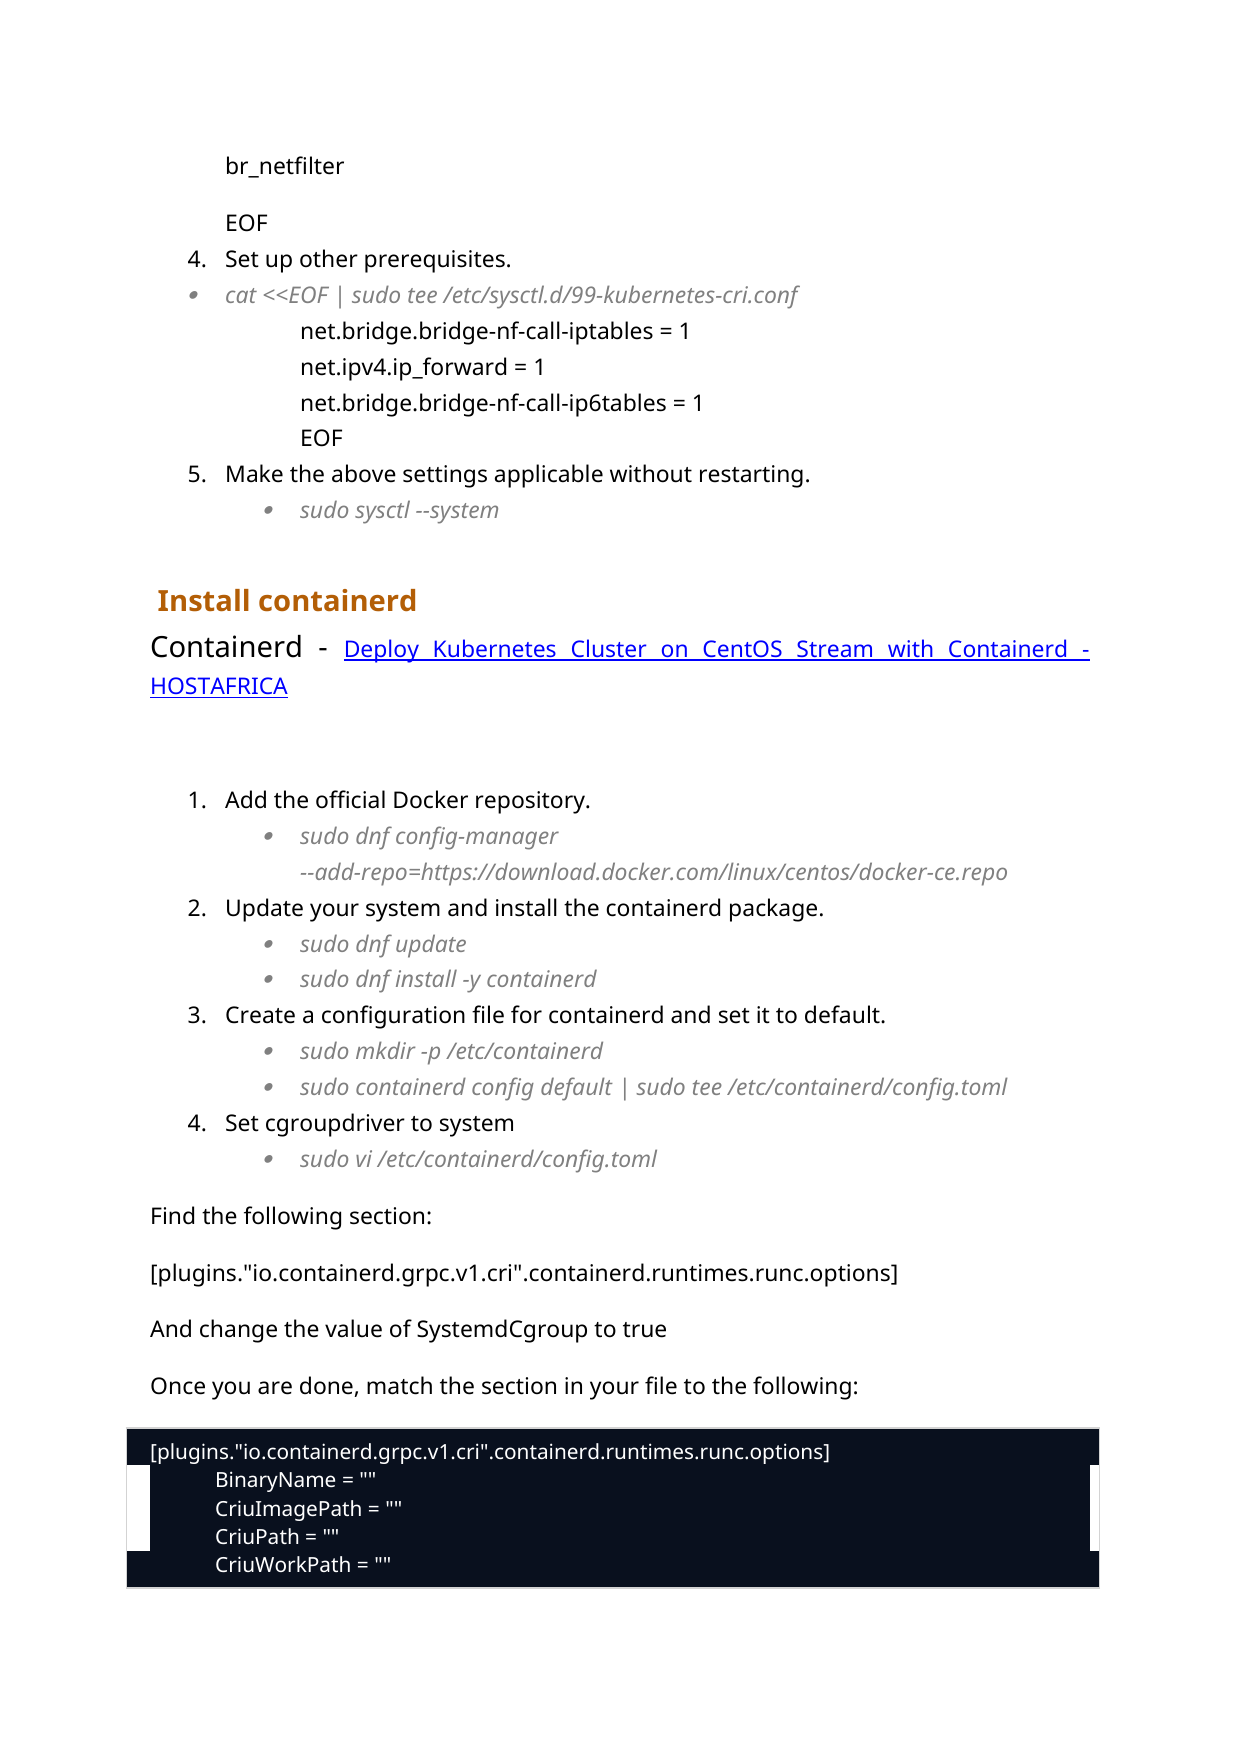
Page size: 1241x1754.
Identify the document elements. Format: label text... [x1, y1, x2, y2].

list sudo sysctl --system [262, 494, 1090, 526]
text Containerd - Deploy Kubernetes Cluster on CentOS Stream with Containerd - HOSTAFRICA [150, 626, 1090, 701]
list net.bridge.bridge-nf-call-ip6tables = 1 [300, 386, 1090, 418]
list Add the official Docker repository. [187, 784, 1090, 815]
list sudo dnf update [262, 927, 1090, 959]
list EOF [300, 422, 1090, 454]
text [plugins."io.containerd.grpc.v1.cri".containerd.runtimes.runc.options] [127, 1429, 1099, 1465]
list sudo dnf install -y containerd [262, 963, 1090, 995]
list cat <<EOF | sudo tee /etc/sysctl.d/99-kubernetes-cri.conf [187, 279, 1090, 310]
list Update your system and install the containerd package. [187, 892, 1090, 923]
list net.ipv4.ip_forward = 1 [300, 351, 1090, 382]
text br_netfilter [225, 150, 1090, 181]
list Make the above settings applicable without restarting. [187, 458, 1090, 489]
subtitle Install containerd [150, 580, 1090, 620]
text BinaryName = "" [150, 1465, 1090, 1494]
list sudo mkdir -p /etc/containerd [262, 1035, 1090, 1067]
text Once you are done, match the section in your file to the following: [150, 1370, 1090, 1401]
text CriuImagePath = "" [150, 1494, 1090, 1522]
text Find the following section: [150, 1200, 1090, 1231]
text And change the value of SystemdCgroup to true [150, 1313, 1090, 1345]
text CriuPath = "" [150, 1522, 1090, 1541]
list Create a configuration file for containerd and set it to default. [187, 999, 1090, 1031]
list sudo dnf config-manager --add-repo=https://download.docker.com/linux/centos/docker-ce.repo [262, 820, 1090, 887]
list Set up other prerequisites. [187, 243, 1090, 274]
list net.bridge.bridge-nf-call-iptables = 1 [300, 314, 1090, 346]
list sudo containerd config default | sudo tee /etc/containerd/config.toml [262, 1071, 1090, 1102]
text CriuWorkPath = "" [127, 1541, 1099, 1587]
list Set cgroupdriver to system [187, 1107, 1090, 1138]
text [plugins."io.containerd.grpc.v1.cri".containerd.runtimes.runc.options] [150, 1257, 1090, 1288]
list sudo vi /etc/containerd/config.toml [262, 1143, 1090, 1174]
list EOF [225, 207, 1090, 238]
